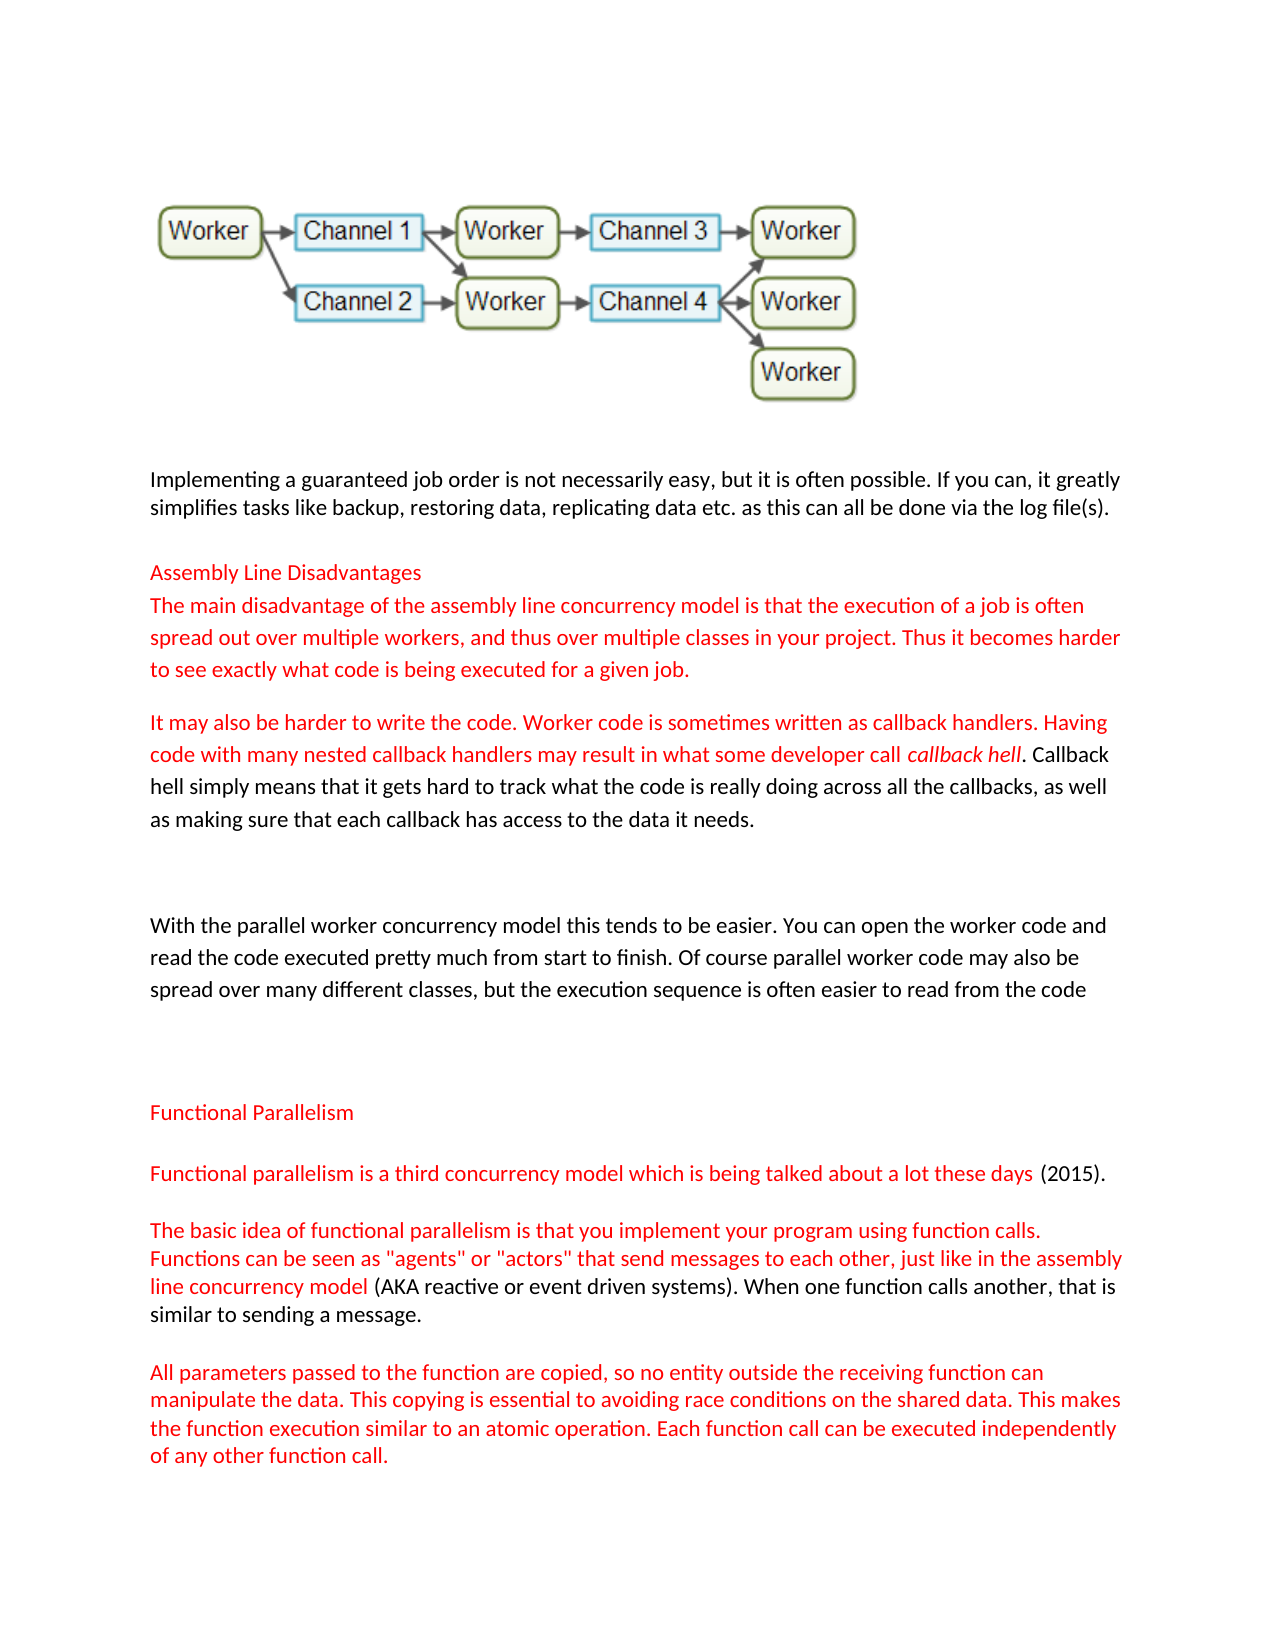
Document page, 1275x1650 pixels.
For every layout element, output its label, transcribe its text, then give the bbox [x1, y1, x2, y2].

subtitle Functional Parallelism [150, 1098, 1125, 1126]
subtitle Assembly Line Disadvantages [150, 558, 1125, 587]
text All parameters passed to the function are copied, so no entity outside the receiving function can manipulate the data. This copying is essential to avoiding race conditions on the shared data. This makes the function execution similar to an atomic operation. Each function call can be executed independently of any other function call. [150, 1358, 1125, 1470]
text Implementing a guaranteed job order is not necessarily easy, but it is often possible. If you can, it greatly simplifies tasks like backup, restoring data, replicating data etc. as this can all be done via the log file(s). [150, 465, 1125, 521]
text The basic idea of functional parallelism is that you implement your program using function calls. Functions can be seen as "agents" or "actors" that send messages to each other, just like in the assembly line concurrency model (AKA reactive or event driven systems). When one function calls another, that is similar to sending a message. [150, 1216, 1125, 1328]
text The main disadvantage of the assembly line concurrency model is that the execution of a job is often spread out over multiple workers, and thus over multiple classes in your project. Thus it becomes harder to see exactly what code is being executed for a given job. [150, 591, 1125, 683]
picture [150, 178, 866, 436]
text It may also be harder to write the code. Worker code is sometimes written as callback handlers. Having code with many nested callback handlers may result in what some developer call callback hell. Callback hell simply means that it gets hard to track what the code is really doing across all the callbacks, as well as making sure that each callback has access to the data it needs. [150, 708, 1125, 833]
text With the parallel worker concurrency model this tends to be easier. You can open the worker code and read the code executed pretty much from start to finish. Of course parallel worker code may also be spread over many different classes, but the execution sequence is often easier to read from the code [150, 911, 1125, 1003]
text Functional parallelism is a third concurrency model which is being talked about a lot these days (2015). [150, 1159, 1125, 1187]
